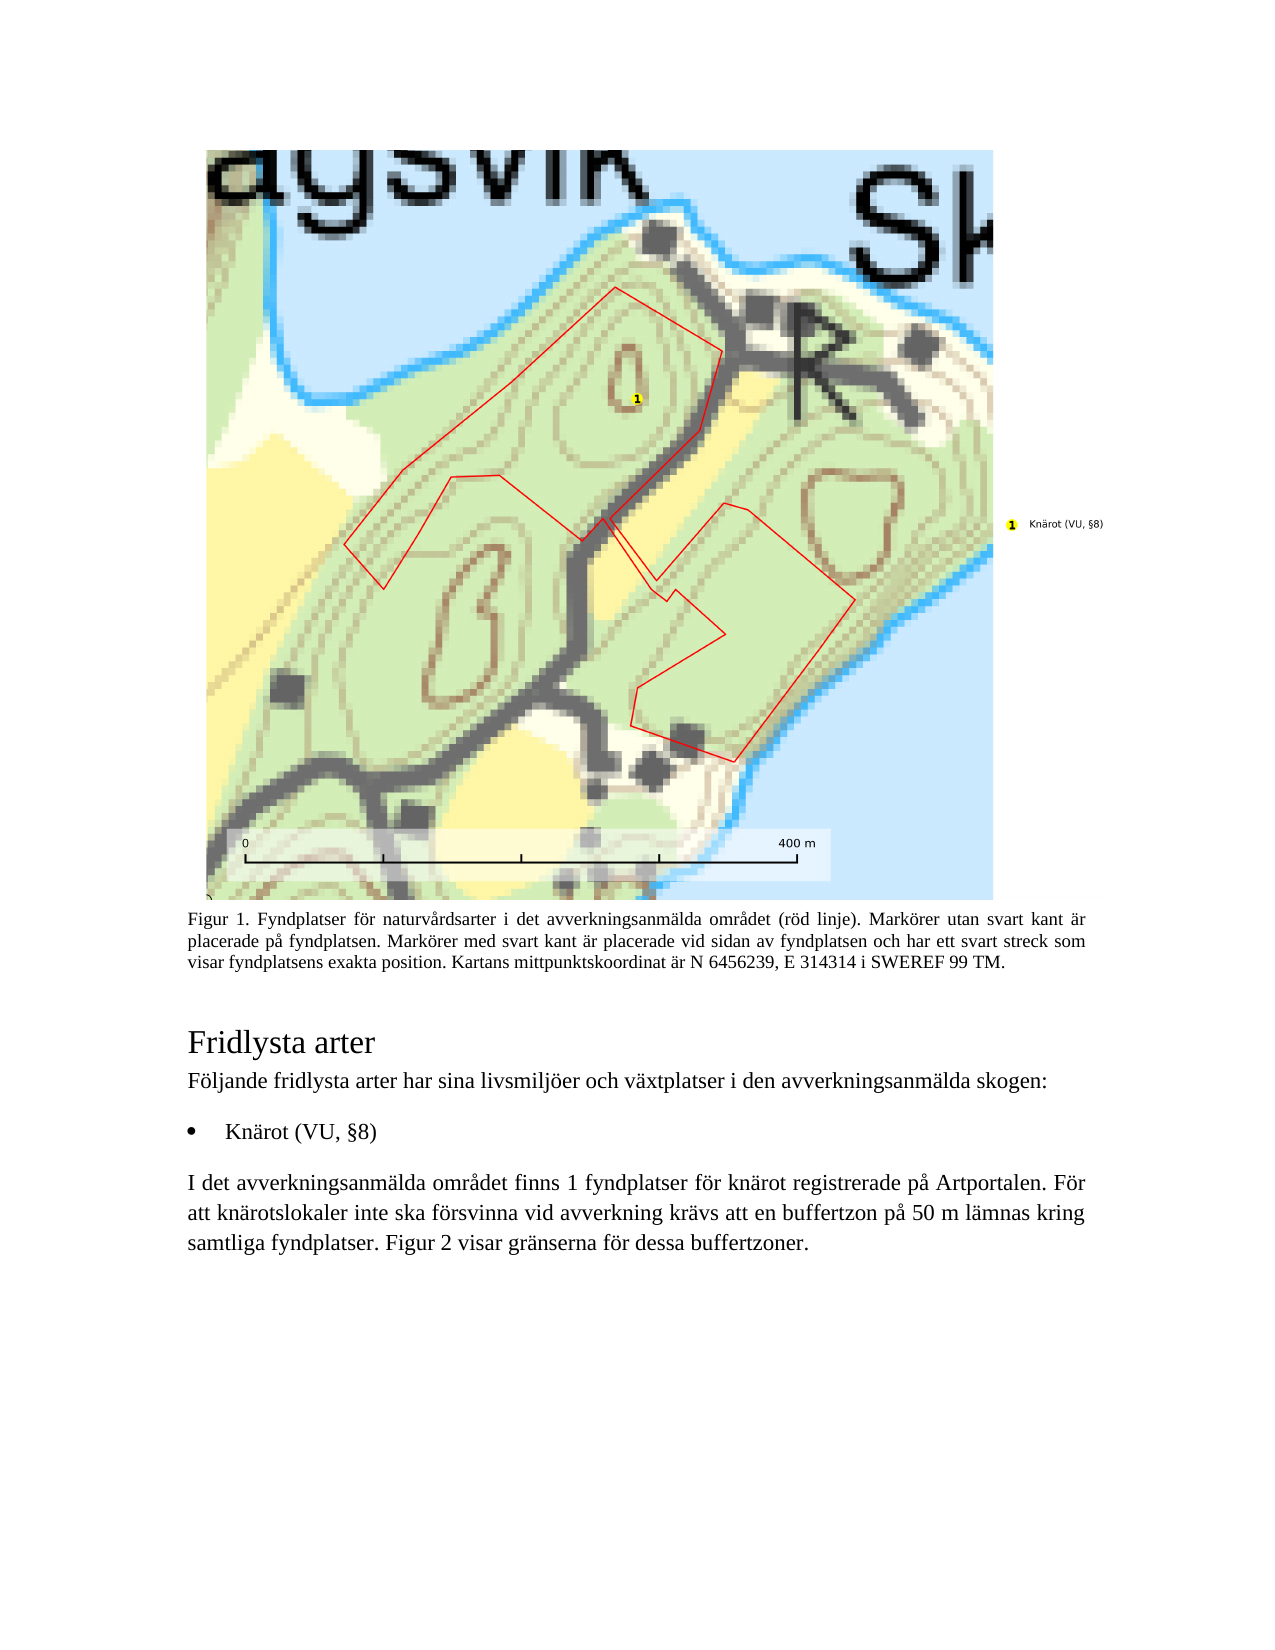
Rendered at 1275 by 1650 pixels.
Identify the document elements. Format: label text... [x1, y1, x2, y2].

subtitle Fridlysta arter [187, 1023, 1087, 1061]
list Knärot (VU, §8) [187, 1118, 1087, 1144]
text Följande fridlysta arter har sina livsmiljöer och växtplatser i den avverkningsanmälda skogen: [187, 1067, 1087, 1093]
picture [206, 150, 1107, 900]
text Figur 1. Fyndplatser för naturvårdsarter i det avverkningsanmälda området (röd linje). Markörer utan svart kant är placerade på fyndplatsen. Markörer med svart kant är placerade vid sidan av fyndplatsen och har ett svart streck som visar fyndplatsens exakta position. Kartans mittpunktskoordinat är N 6456239, E 314314 i SWEREF 99 TM. [187, 908, 1087, 973]
text I det avverkningsanmälda området finns 1 fyndplatser för knärot registrerade på Artportalen. För att knärotslokaler inte ska försvinna vid avverkning krävs att en buffertzon på 50 m lämnas kring samtliga fyndplatser. Figur 2 visar gränserna för dessa buffertzoner. [187, 1169, 1087, 1256]
